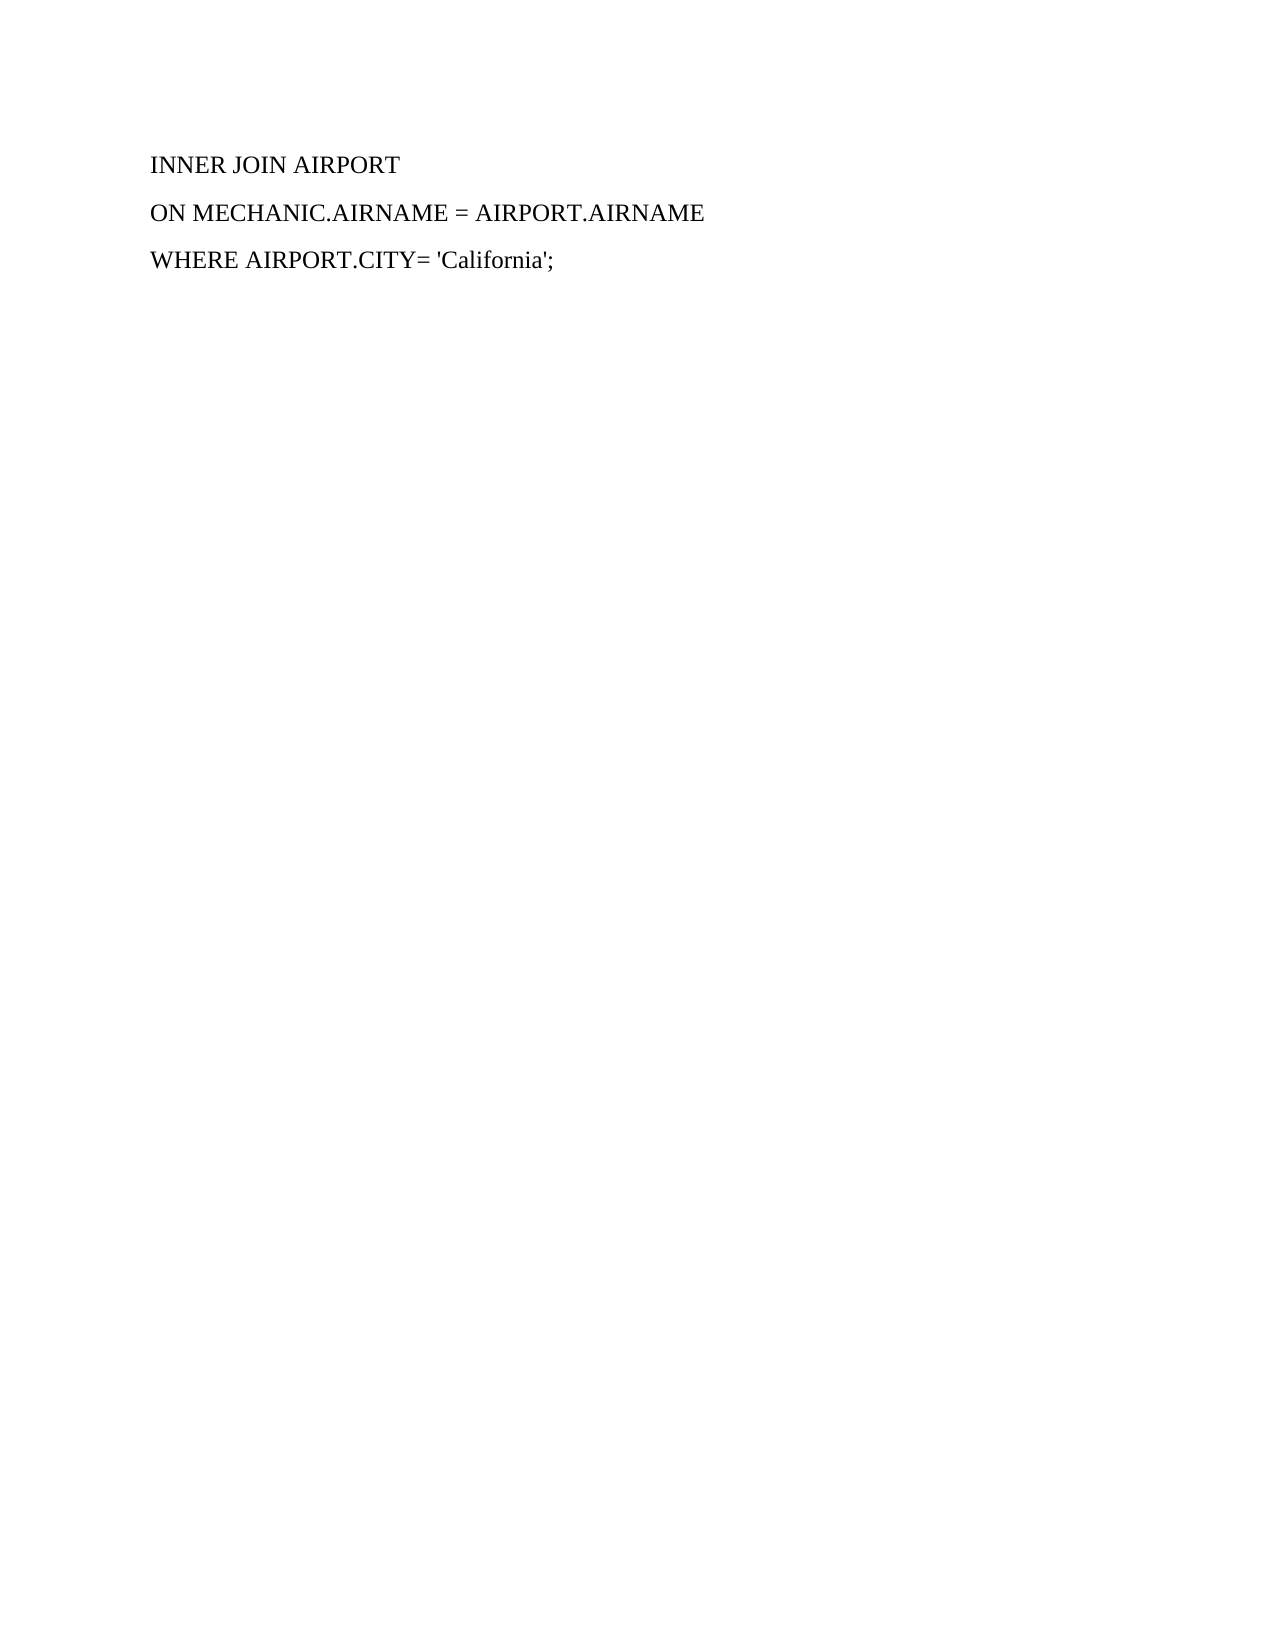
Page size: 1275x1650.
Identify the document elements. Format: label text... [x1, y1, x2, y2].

text WHERE AIRPORT.CITY= 'California'; [150, 245, 1125, 274]
text INNER JOIN AIRPORT [150, 150, 1125, 179]
text ON MECHANIC.AIRNAME = AIRPORT.AIRNAME [150, 198, 1125, 226]
